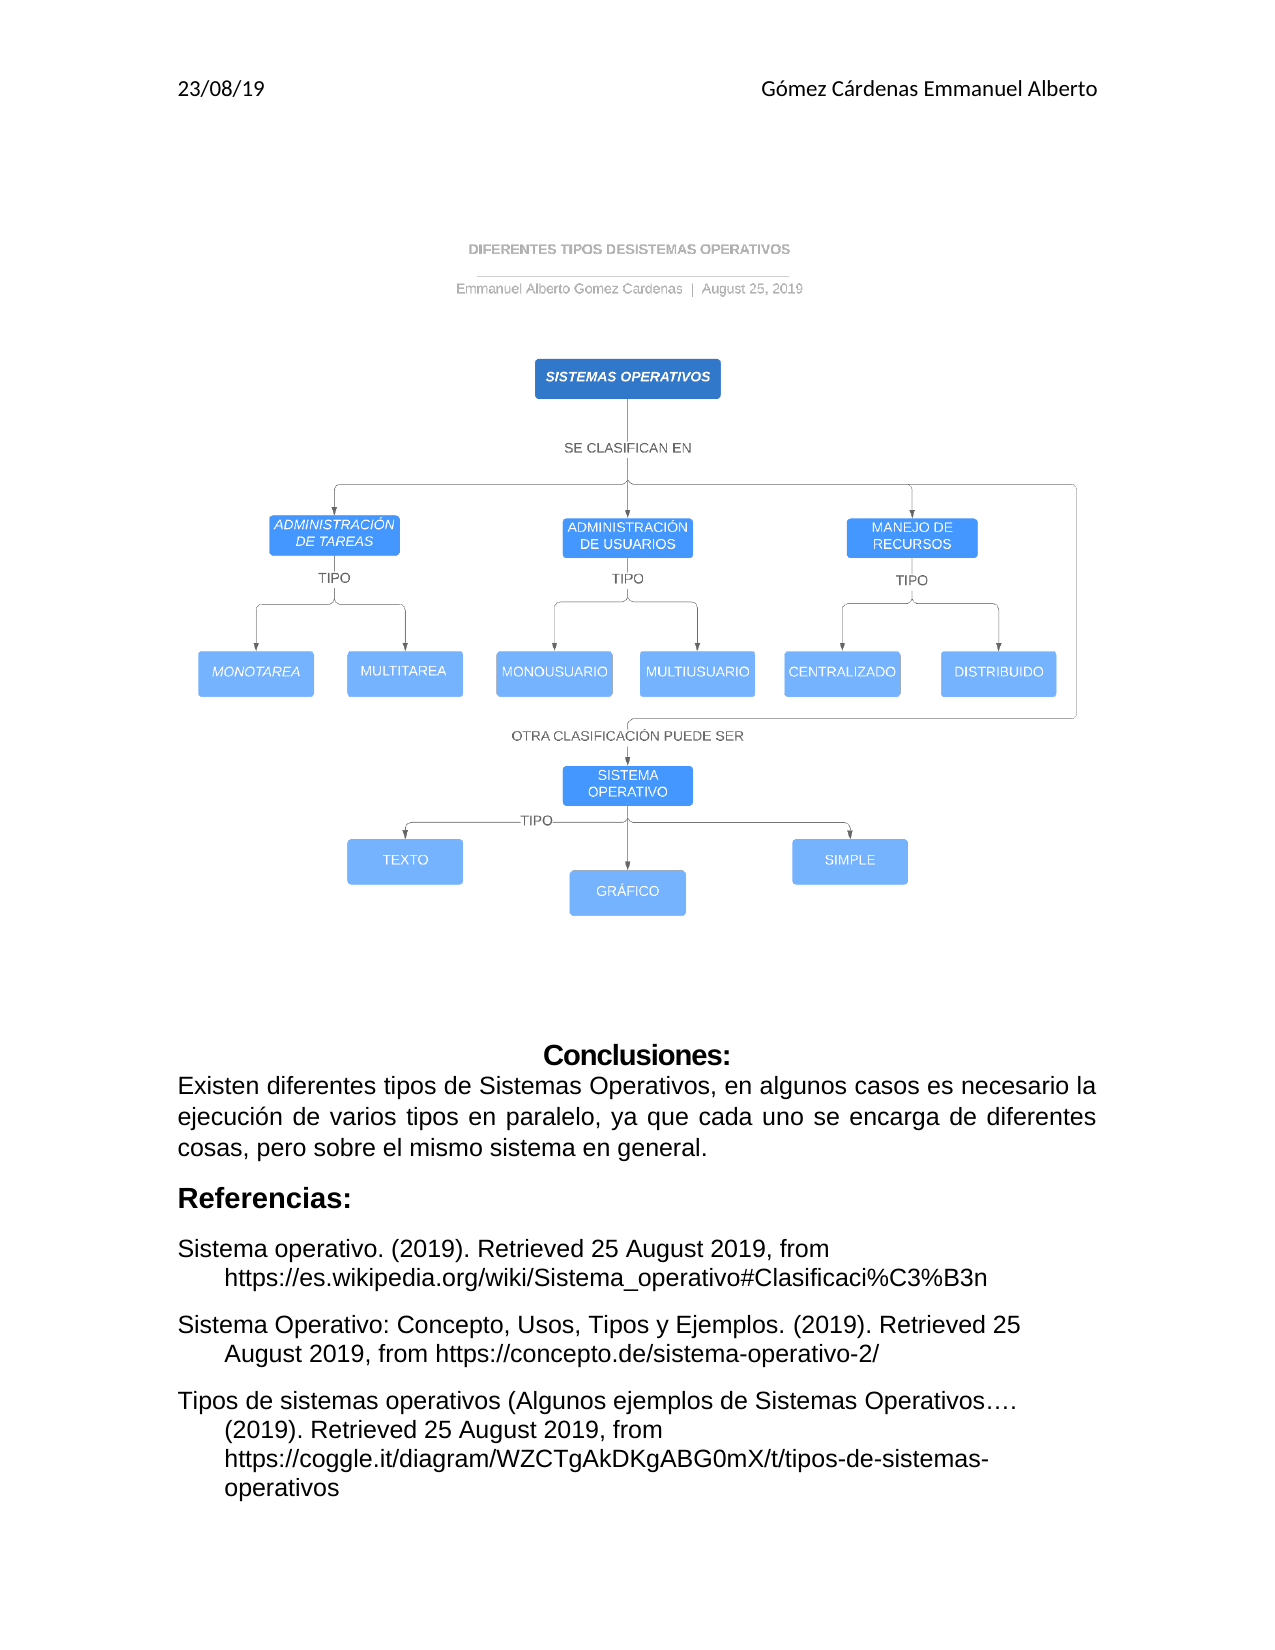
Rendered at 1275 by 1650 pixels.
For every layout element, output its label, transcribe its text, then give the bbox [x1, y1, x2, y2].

text Existen diferentes tipos de Sistemas Operativos, en algunos casos es necesario la ejecución de varios tipos en paralelo, ya que cada uno se encarga de diferentes cosas, pero sobre el mismo sistema en general. [177, 1071, 1098, 1162]
picture [177, 202, 1098, 937]
text Sistema Operativo: Concepto, Usos, Tipos y Ejemplos. (2019). Retrieved 25 August 2019, from https://concepto.de/sistema-operativo-2/ [177, 1310, 1098, 1368]
text Referencias: [177, 1181, 1098, 1214]
text Tipos de sistemas operativos (Algunos ejemplos de Sistemas Operativos…. (2019). Retrieved 25 August 2019, from https://coggle.it/diagram/WZCTgAkDKgABG0mX/t/tipos-de-sistemas-operativos [177, 1386, 1098, 1501]
title Conclusiones: [177, 1038, 1098, 1071]
text Sistema operativo. (2019). Retrieved 25 August 2019, from https://es.wikipedia.org/wiki/Sistema_operativo#Clasificaci%C3%B3n [177, 1234, 1098, 1291]
